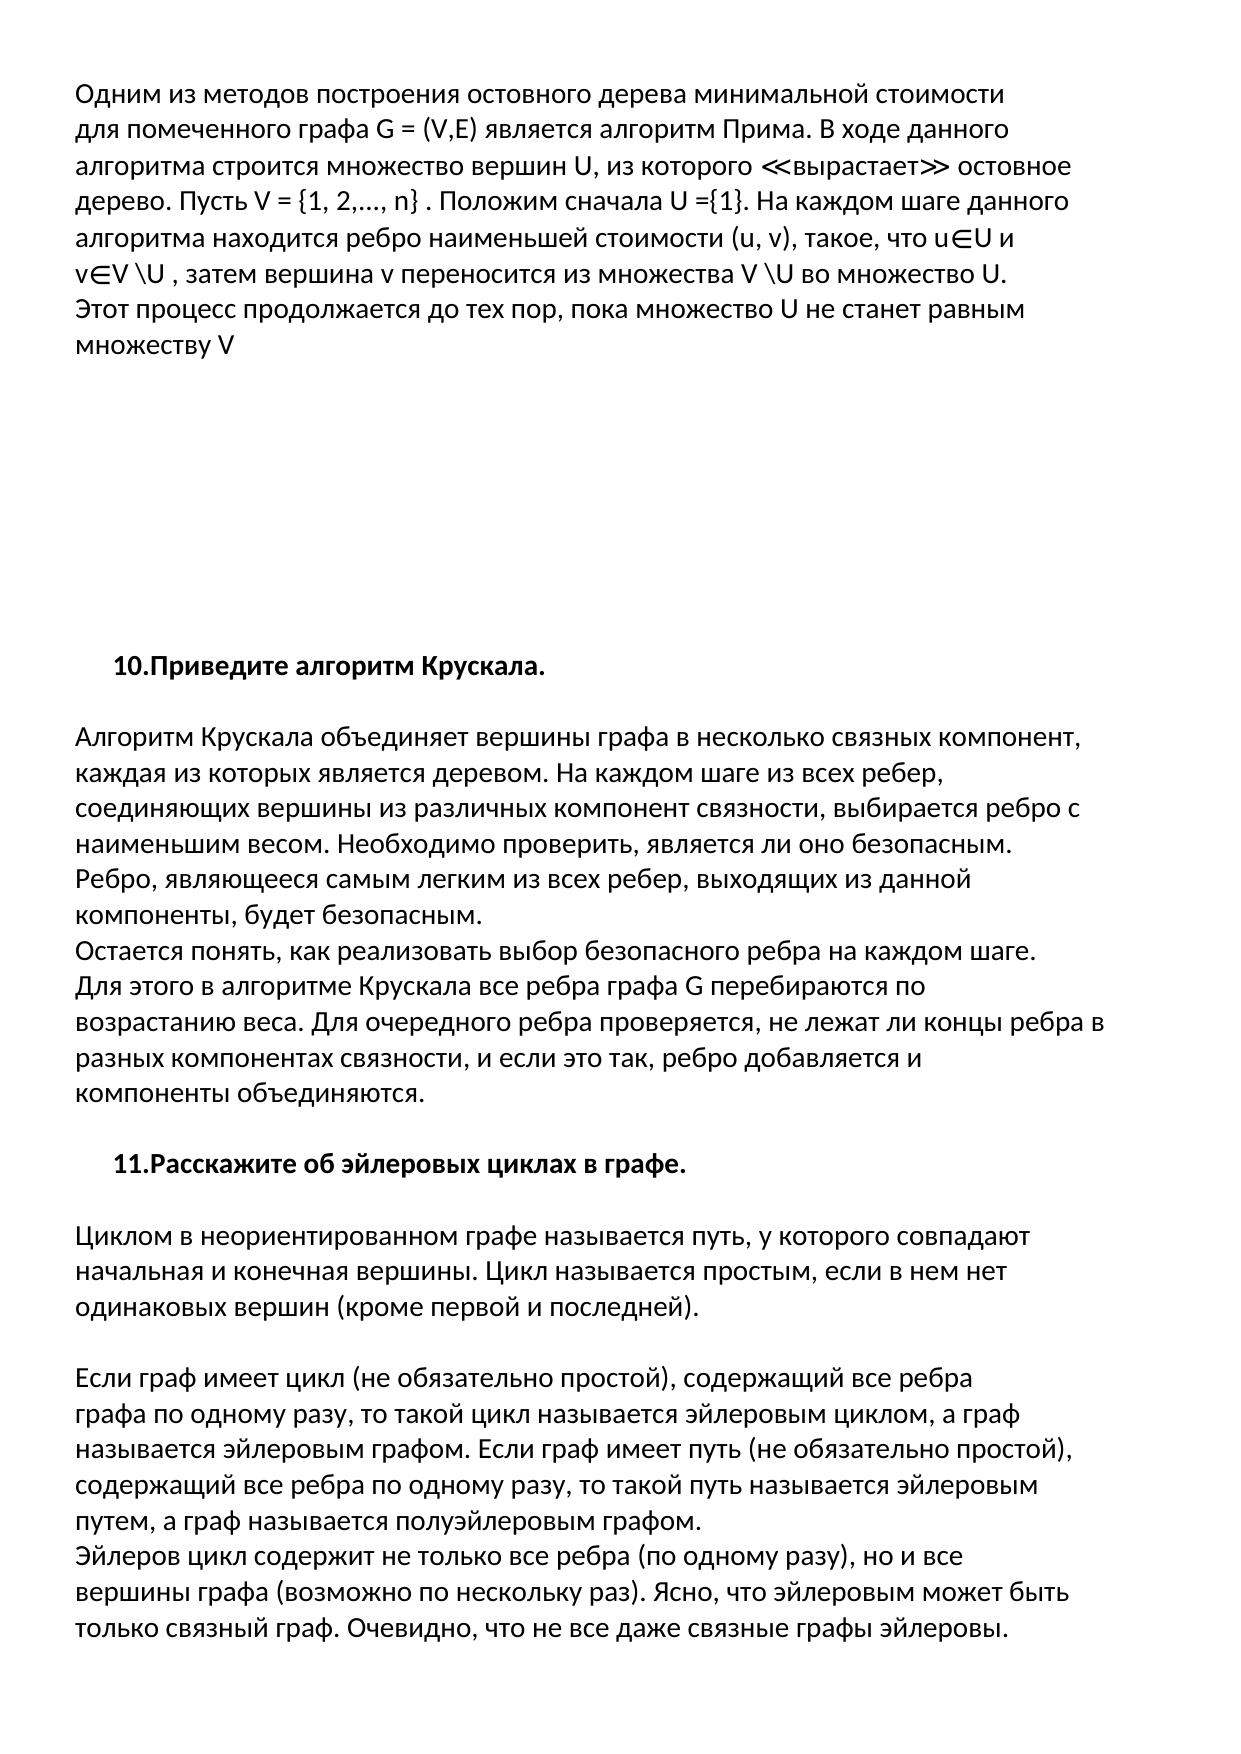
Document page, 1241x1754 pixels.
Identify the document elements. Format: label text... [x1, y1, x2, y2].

text содержащий все ребра по одному разу, то такой путь называется эйлеровым [75, 1466, 1165, 1502]
text Ребро, являющееся самым легким из всех ребер, выходящих из данной [75, 861, 1165, 896]
text дерево. Пусть V = {1, 2,..., n} . Положим сначала U ={1}. На каждом шаге данного [75, 182, 1165, 218]
text Циклом в неориентированном графе называется путь, у которого совпадают [75, 1217, 1165, 1252]
text для помеченного графа G = (V,E) является алгоритм Прима. В ходе данного [75, 111, 1165, 146]
text графа по одному разу, то такой цикл называется эйлеровым циклом, а граф [75, 1395, 1165, 1431]
text Остается понять, как реализовать выбор безопасного ребра на каждом шаге. [75, 932, 1165, 967]
text алгоритма строится множество вершин U, из которого ≪вырастает≫ остовное [75, 146, 1165, 182]
text начальная и конечная вершины. Цикл называется простым, если в нем нет [75, 1252, 1165, 1288]
text Алгоритм Крускала объединяет вершины графа в несколько связных компонент, каждая из которых является деревом. На каждом шаге из всех ребер, [75, 718, 1165, 789]
text Этот процесс продолжается до тех пор, пока множество U не станет равным [75, 291, 1165, 326]
text v∈V \U , затем вершина v переносится из множества V \U во множество U. [75, 254, 1165, 291]
text компоненты объединяются. [75, 1074, 1165, 1110]
text только связный граф. Очевидно, что не все даже связные графы эйлеровы. [75, 1609, 1165, 1644]
text Если граф имеет цикл (не обязательно простой), содержащий все ребра [75, 1359, 1165, 1395]
list Приведите алгоритм Крускала. [112, 647, 1165, 682]
text алгоритма находится ребро наименьшей стоимости (u, v), такое, что u∈U и [75, 218, 1165, 254]
text компоненты, будет безопасным. [75, 896, 1165, 932]
text называется эйлеровым графом. Если граф имеет путь (не обязательно простой), [75, 1431, 1165, 1466]
text возрастанию веса. Для очередного ребра проверяется, не лежат ли концы ребра в разных компонентах связности, и если это так, ребро добавляется и [75, 1003, 1165, 1074]
text одинаковых вершин (кроме первой и последней). [75, 1288, 1165, 1324]
text путем, а граф называется полуэйлеровым графом. [75, 1502, 1165, 1537]
text вершины графа (возможно по нескольку раз). Ясно, что эйлеровым может быть [75, 1573, 1165, 1609]
text Одним из методов построения остовного дерева минимальной стоимости [75, 75, 1165, 111]
text множеству V [75, 326, 1165, 362]
text Эйлеров цикл содержит не только все ребра (по одному разу), но и все [75, 1537, 1165, 1573]
text соединяющих вершины из различных компонент связности, выбирается ребро с наименьшим весом. Необходимо проверить, является ли оно безопасным. [75, 789, 1165, 861]
list Расскажите об эйлеровых циклах в графе. [112, 1146, 1165, 1181]
text Для этого в алгоритме Крускала все ребра графа G перебираются по [75, 967, 1165, 1003]
